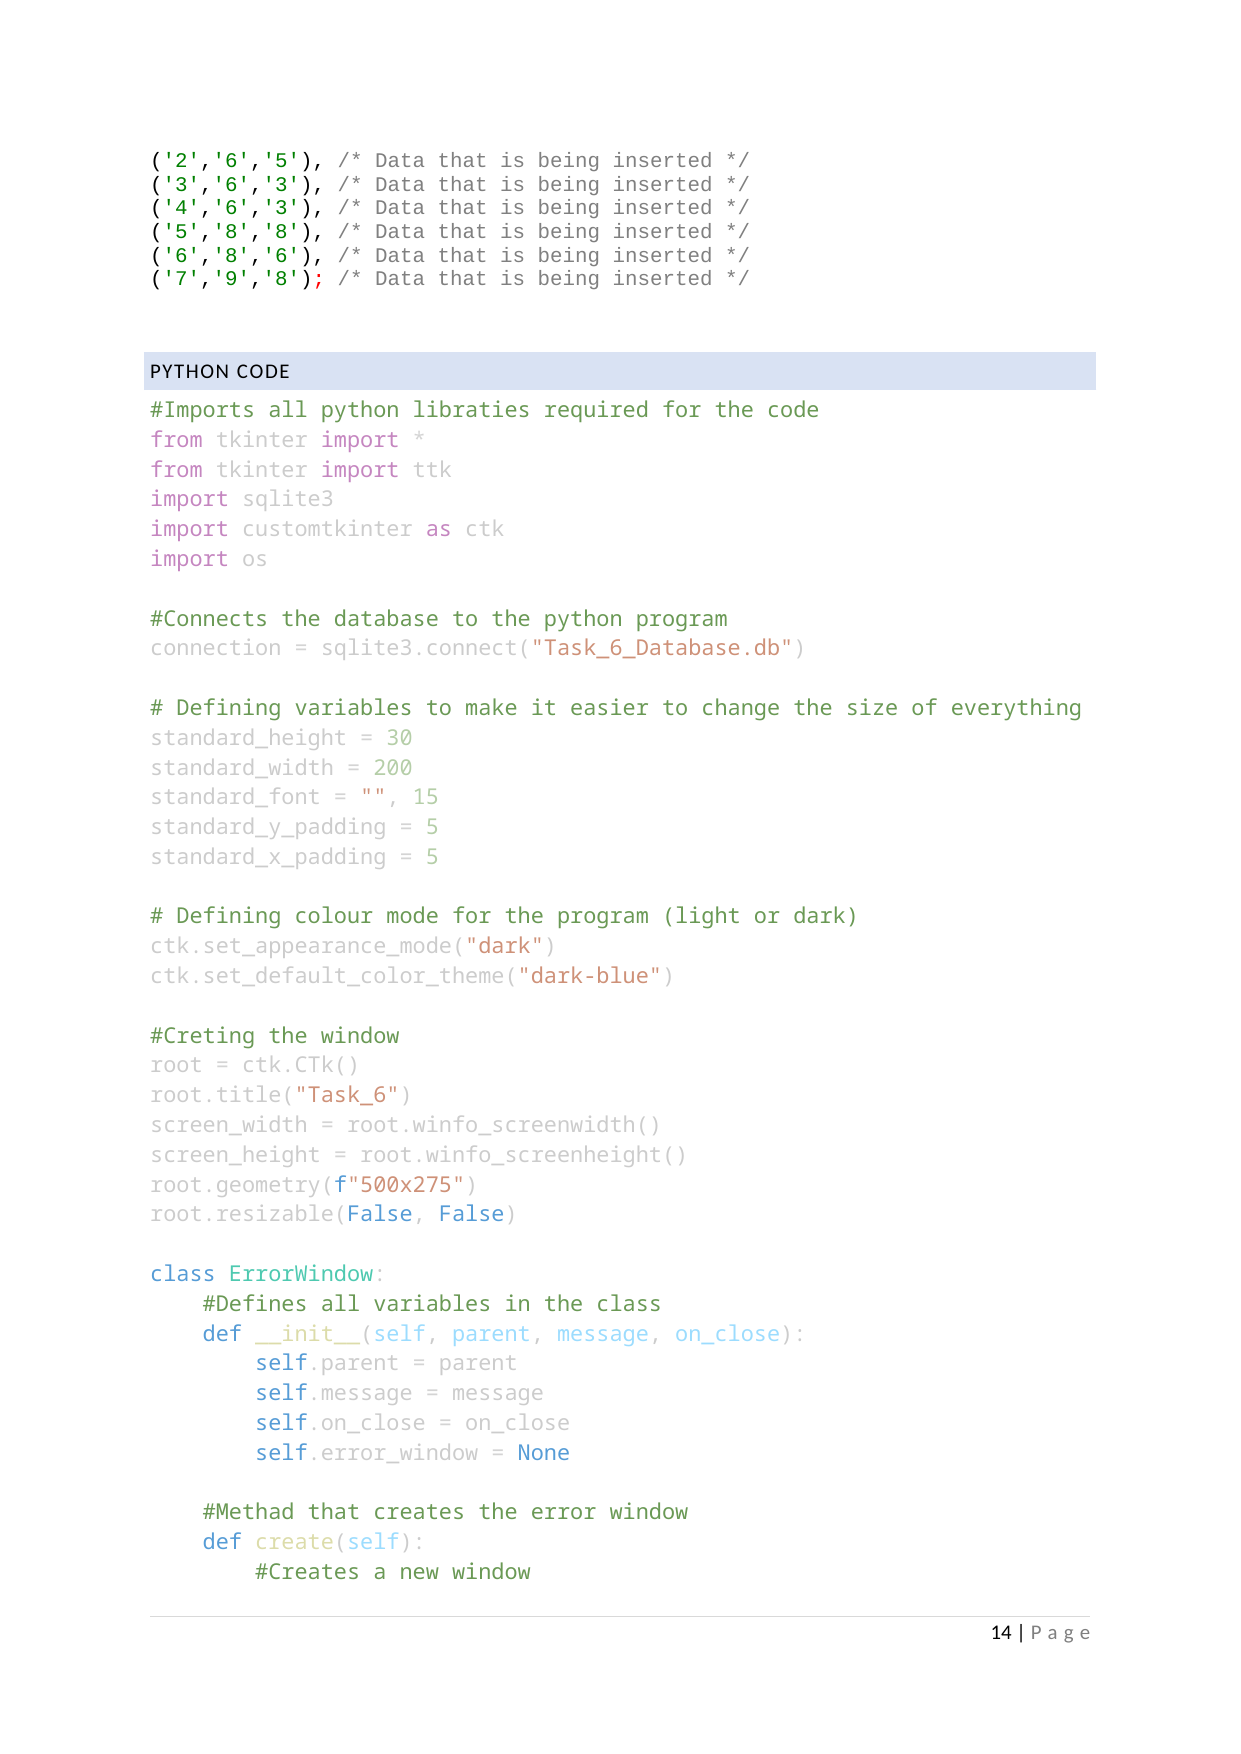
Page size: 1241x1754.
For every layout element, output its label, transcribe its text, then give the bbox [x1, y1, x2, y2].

text self.error_window = None [150, 1437, 1090, 1466]
text ('3','6','3'), /* Data that is being inserted */ [150, 174, 1090, 197]
text #Methad that creates the error window [150, 1496, 1090, 1526]
text standard_width = 200 [150, 751, 1090, 781]
text import customtkinter as ctk [150, 513, 1090, 543]
text root.title("Task_6") [150, 1079, 1090, 1109]
text self.message = message [150, 1377, 1090, 1407]
text #Creting the window [150, 1019, 1090, 1049]
text screen_height = root.winfo_screenheight() [150, 1139, 1090, 1168]
text ('6','8','6'), /* Data that is being inserted */ [150, 244, 1090, 268]
text self.on_close = on_close [150, 1407, 1090, 1437]
text self.parent = parent [150, 1347, 1090, 1377]
text ctk.set_default_color_theme("dark-blue") [150, 960, 1090, 990]
text from tkinter import * [150, 424, 1090, 453]
text standard_height = 30 [150, 722, 1090, 751]
text def create(self): [150, 1526, 1090, 1556]
text import os [150, 543, 1090, 573]
text # Defining variables to make it easier to change the size of everything [150, 692, 1090, 722]
text ctk.set_appearance_mode("dark") [150, 930, 1090, 960]
text root.resizable(False, False) [150, 1198, 1090, 1228]
text ('4','6','3'), /* Data that is being inserted */ [150, 197, 1090, 221]
text #Connects the database to the python program [150, 602, 1090, 632]
text #Defines all variables in the class [150, 1288, 1090, 1317]
text screen_width = root.winfo_screenwidth() [150, 1109, 1090, 1139]
text standard_font = "", 15 [150, 781, 1090, 811]
text root.geometry(f"500x275") [150, 1168, 1090, 1198]
text #Imports all python libraties required for the code [150, 394, 1090, 424]
text from tkinter import ttk [150, 453, 1090, 483]
subtitle Python Code [150, 359, 1090, 384]
text ('5','8','8'), /* Data that is being inserted */ [150, 221, 1090, 244]
text import sqlite3 [150, 483, 1090, 513]
text standard_x_padding = 5 [150, 841, 1090, 871]
text class ErrorWindow: [150, 1258, 1090, 1288]
text #Creates a new window [150, 1556, 1090, 1586]
text # Defining colour mode for the program (light or dark) [150, 900, 1090, 930]
text def __init__(self, parent, message, on_close): [150, 1317, 1090, 1347]
text ('7','9','8'); /* Data that is being inserted */ [150, 268, 1090, 292]
text ('2','6','5'), /* Data that is being inserted */ [150, 150, 1090, 174]
text root = ctk.CTk() [150, 1049, 1090, 1079]
text connection = sqlite3.connect("Task_6_Database.db") [150, 632, 1090, 662]
text standard_y_padding = 5 [150, 811, 1090, 841]
